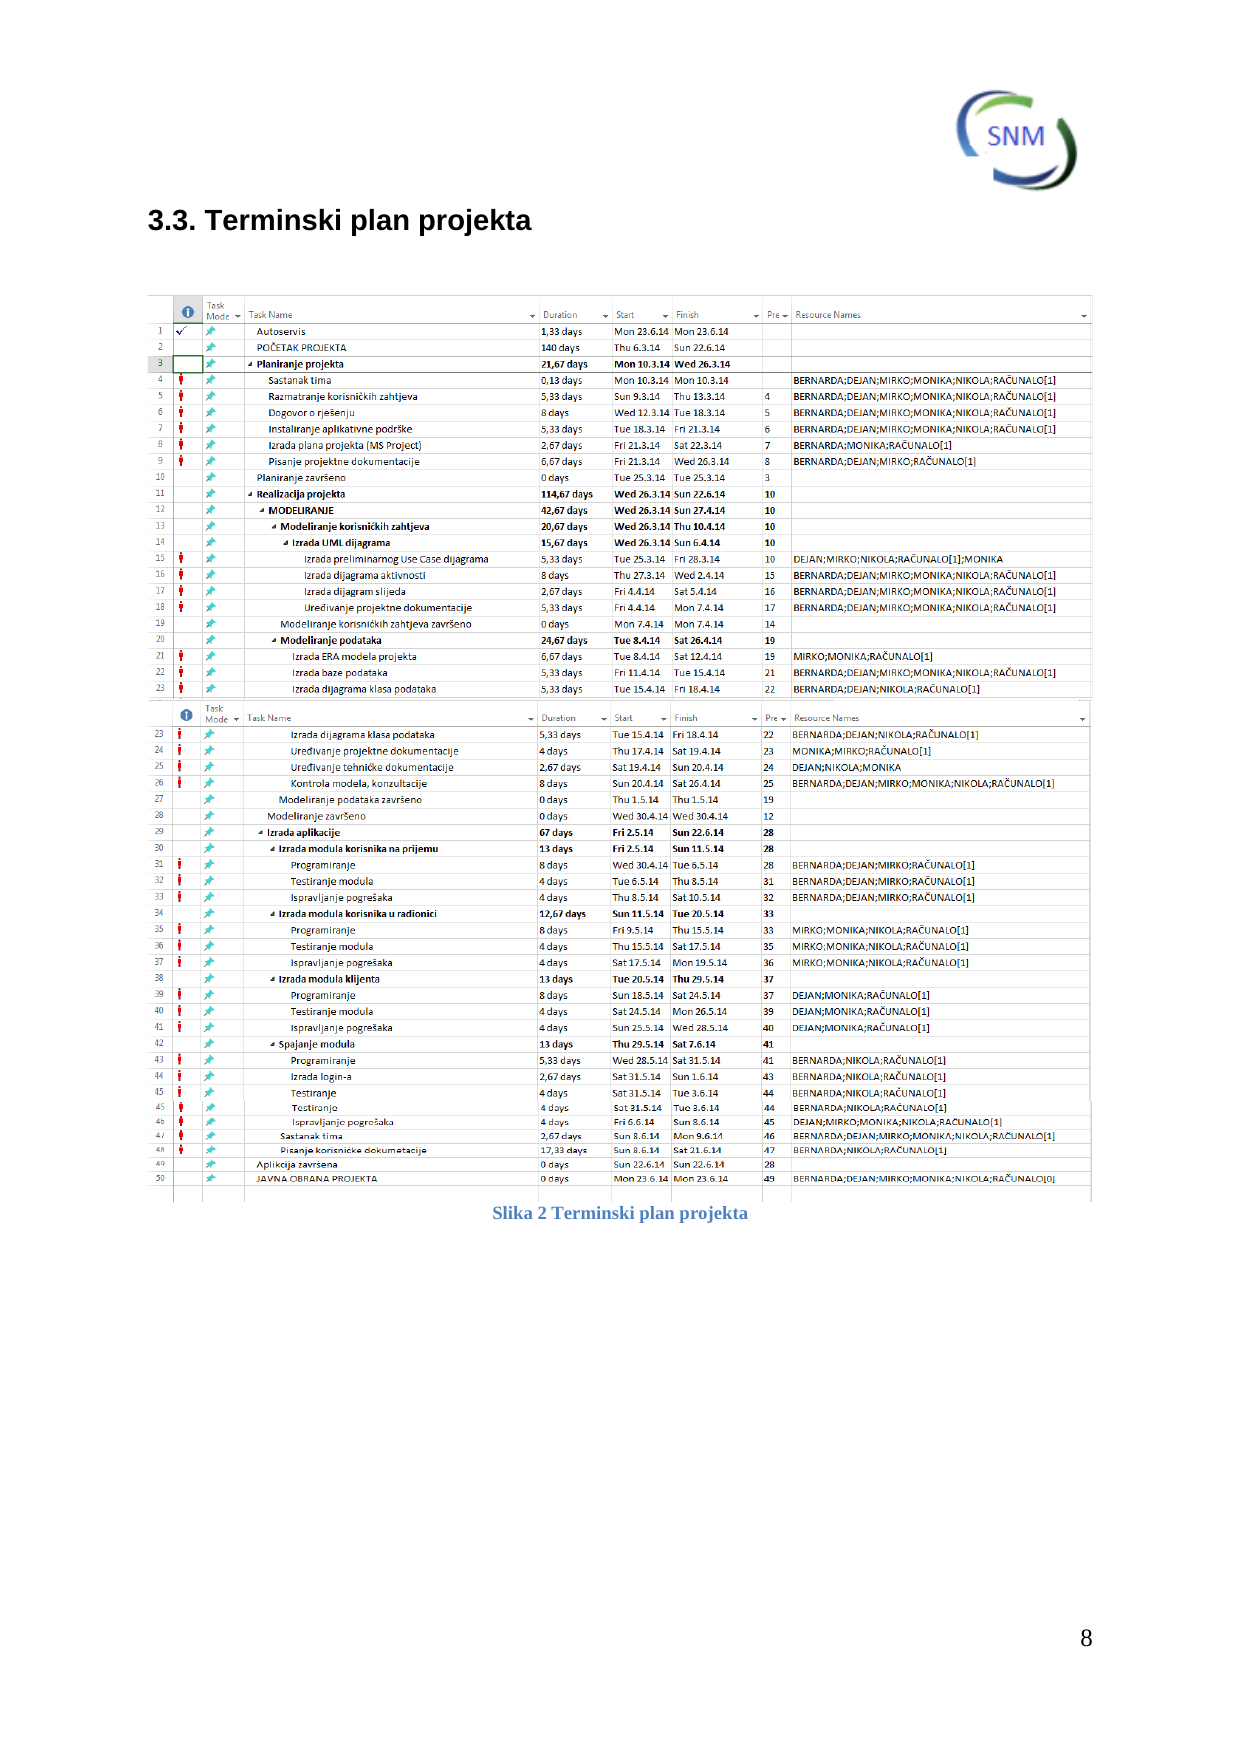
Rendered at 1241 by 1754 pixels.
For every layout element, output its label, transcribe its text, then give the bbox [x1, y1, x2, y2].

subtitle 3.3. Terminski plan projekta [148, 203, 1093, 237]
picture [948, 73, 1093, 204]
picture [147, 294, 1093, 1202]
text Slika 2 Terminski plan projekta [148, 1202, 1093, 1223]
